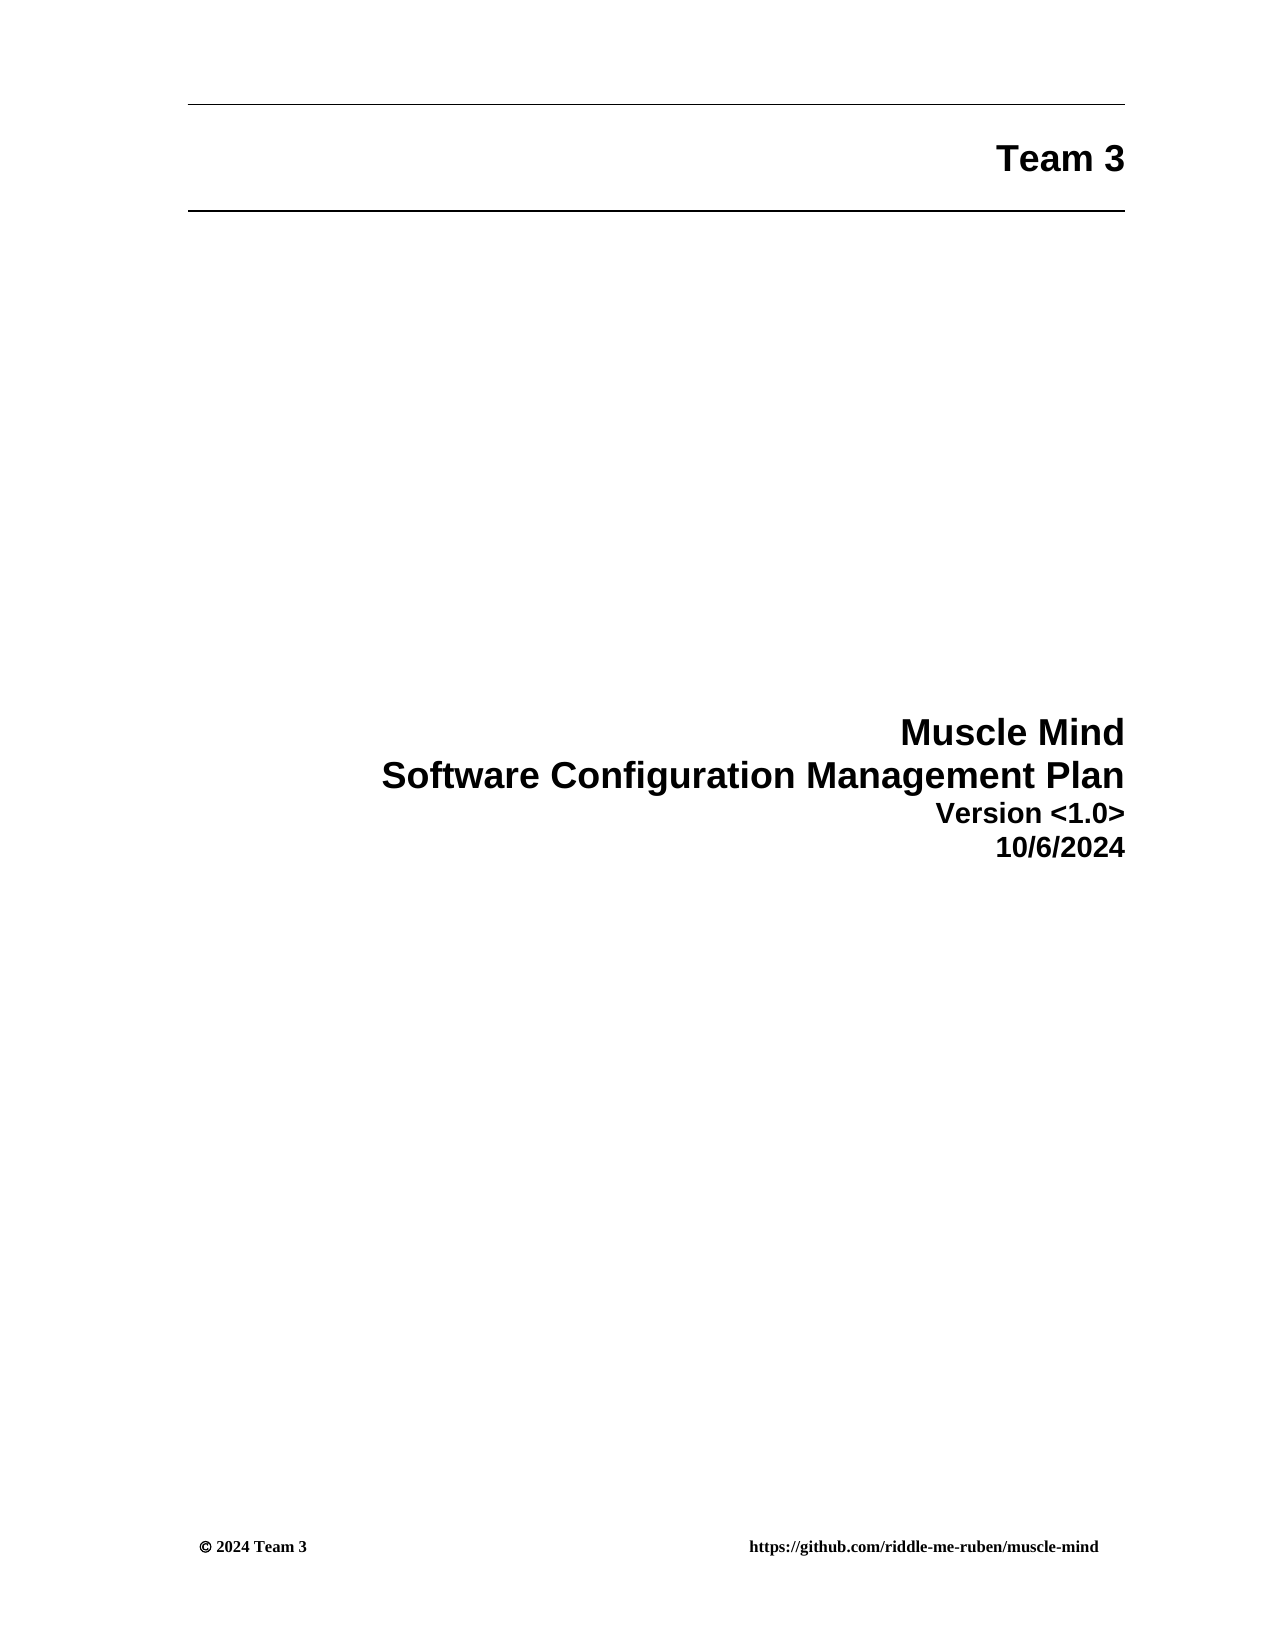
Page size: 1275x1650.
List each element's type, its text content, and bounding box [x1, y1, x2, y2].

title Software Configuration Management Plan [187, 753, 1125, 796]
title Muscle Mind [187, 710, 1125, 753]
subtitle 10/6/2024 [187, 830, 1125, 863]
subtitle Version <1.0> [187, 796, 1125, 830]
